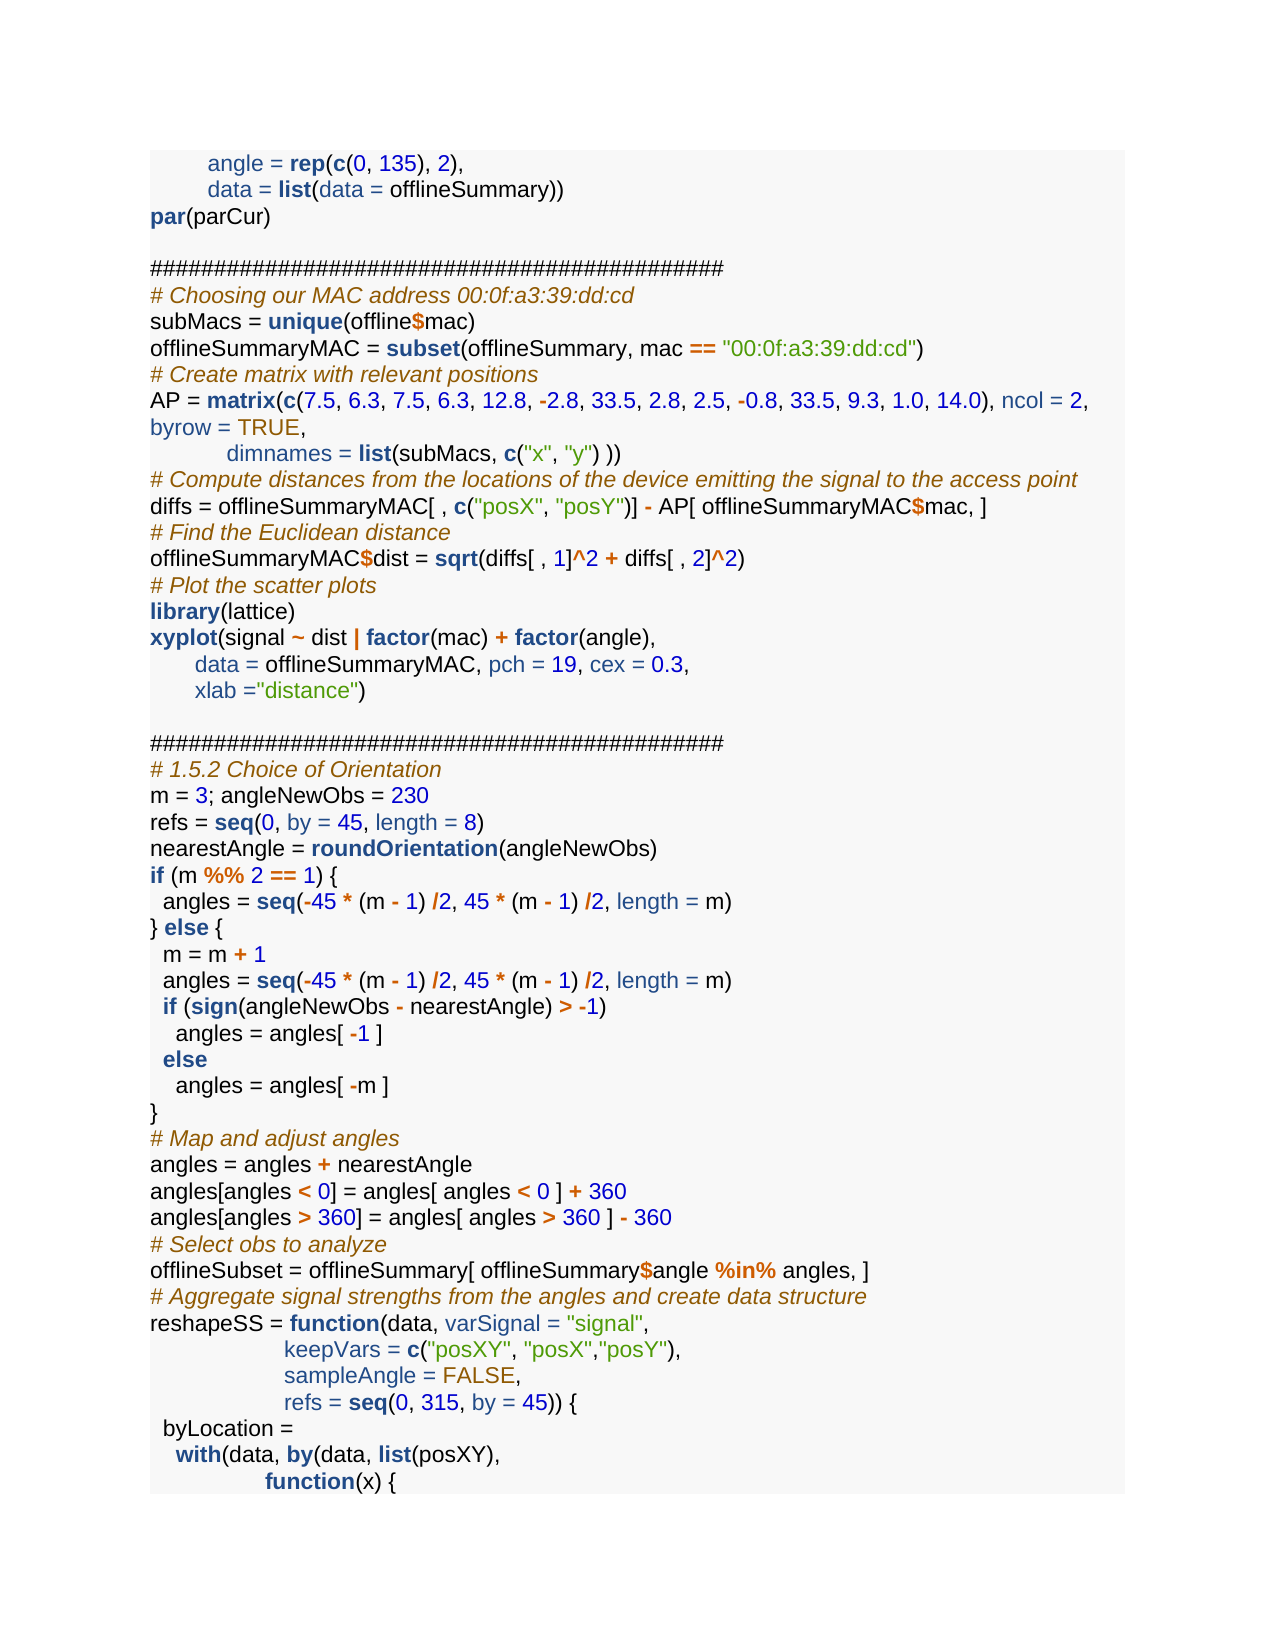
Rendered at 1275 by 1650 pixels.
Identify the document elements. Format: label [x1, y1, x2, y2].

text [150, 150, 1125, 1494]
